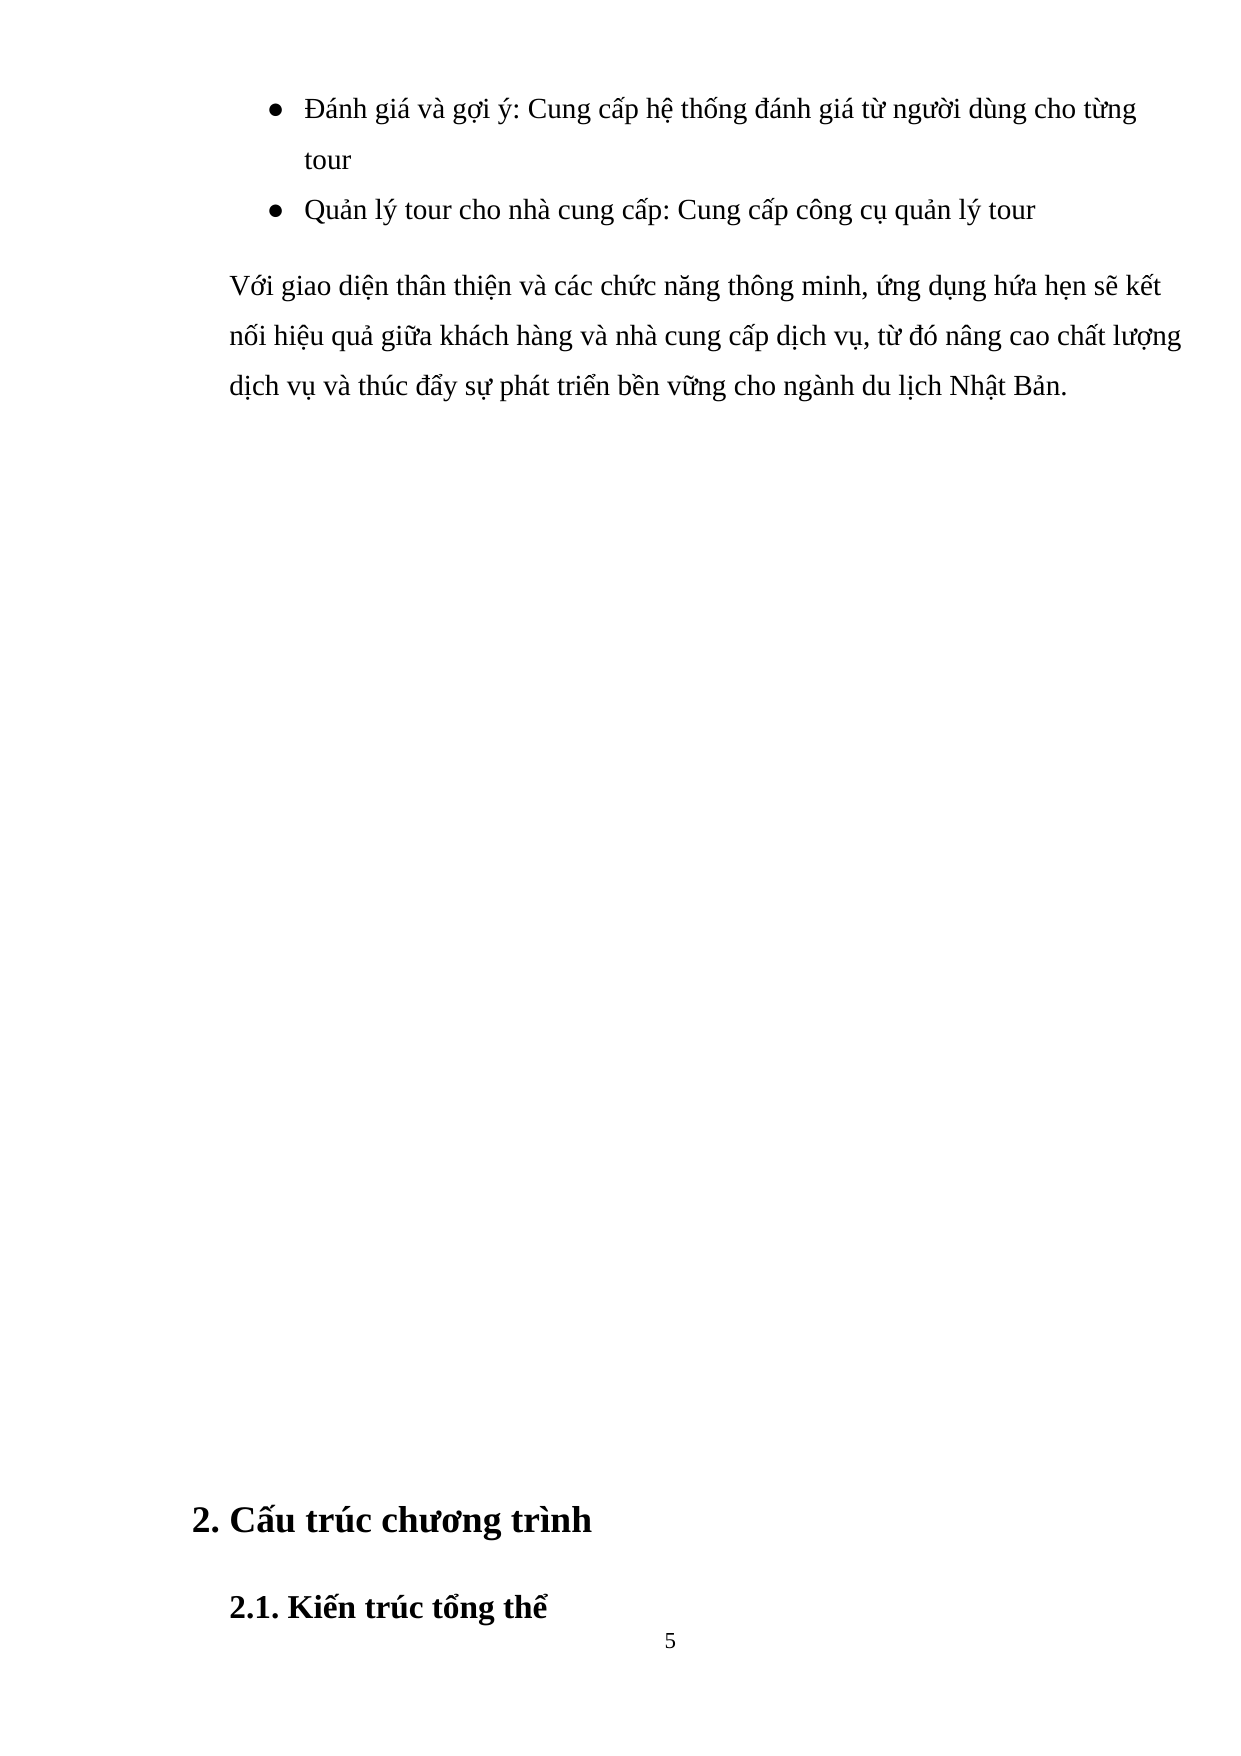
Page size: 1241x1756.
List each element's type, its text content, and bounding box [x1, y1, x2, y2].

list Đánh giá và gợi ý: Cung cấp hệ thống đánh giá từ người dùng cho từng tour [267, 92, 1186, 176]
text Với giao diện thân thiện và các chức năng thông minh, ứng dụng hứa hẹn sẽ kết nối hiệu quả giữa khách hàng và nhà cung cấp dịch vụ, từ đó nâng cao chất lượng dịch vụ và thúc đẩy sự phát triển bền vững cho ngành du lịch Nhật Bản. [229, 268, 1186, 402]
subtitle 2.1. Kiến trúc tổng thể [229, 1588, 1186, 1626]
list Quản lý tour cho nhà cung cấp: Cung cấp công cụ quản lý tour [267, 192, 1186, 226]
subtitle Cấu trúc chương trình [192, 1498, 1146, 1541]
